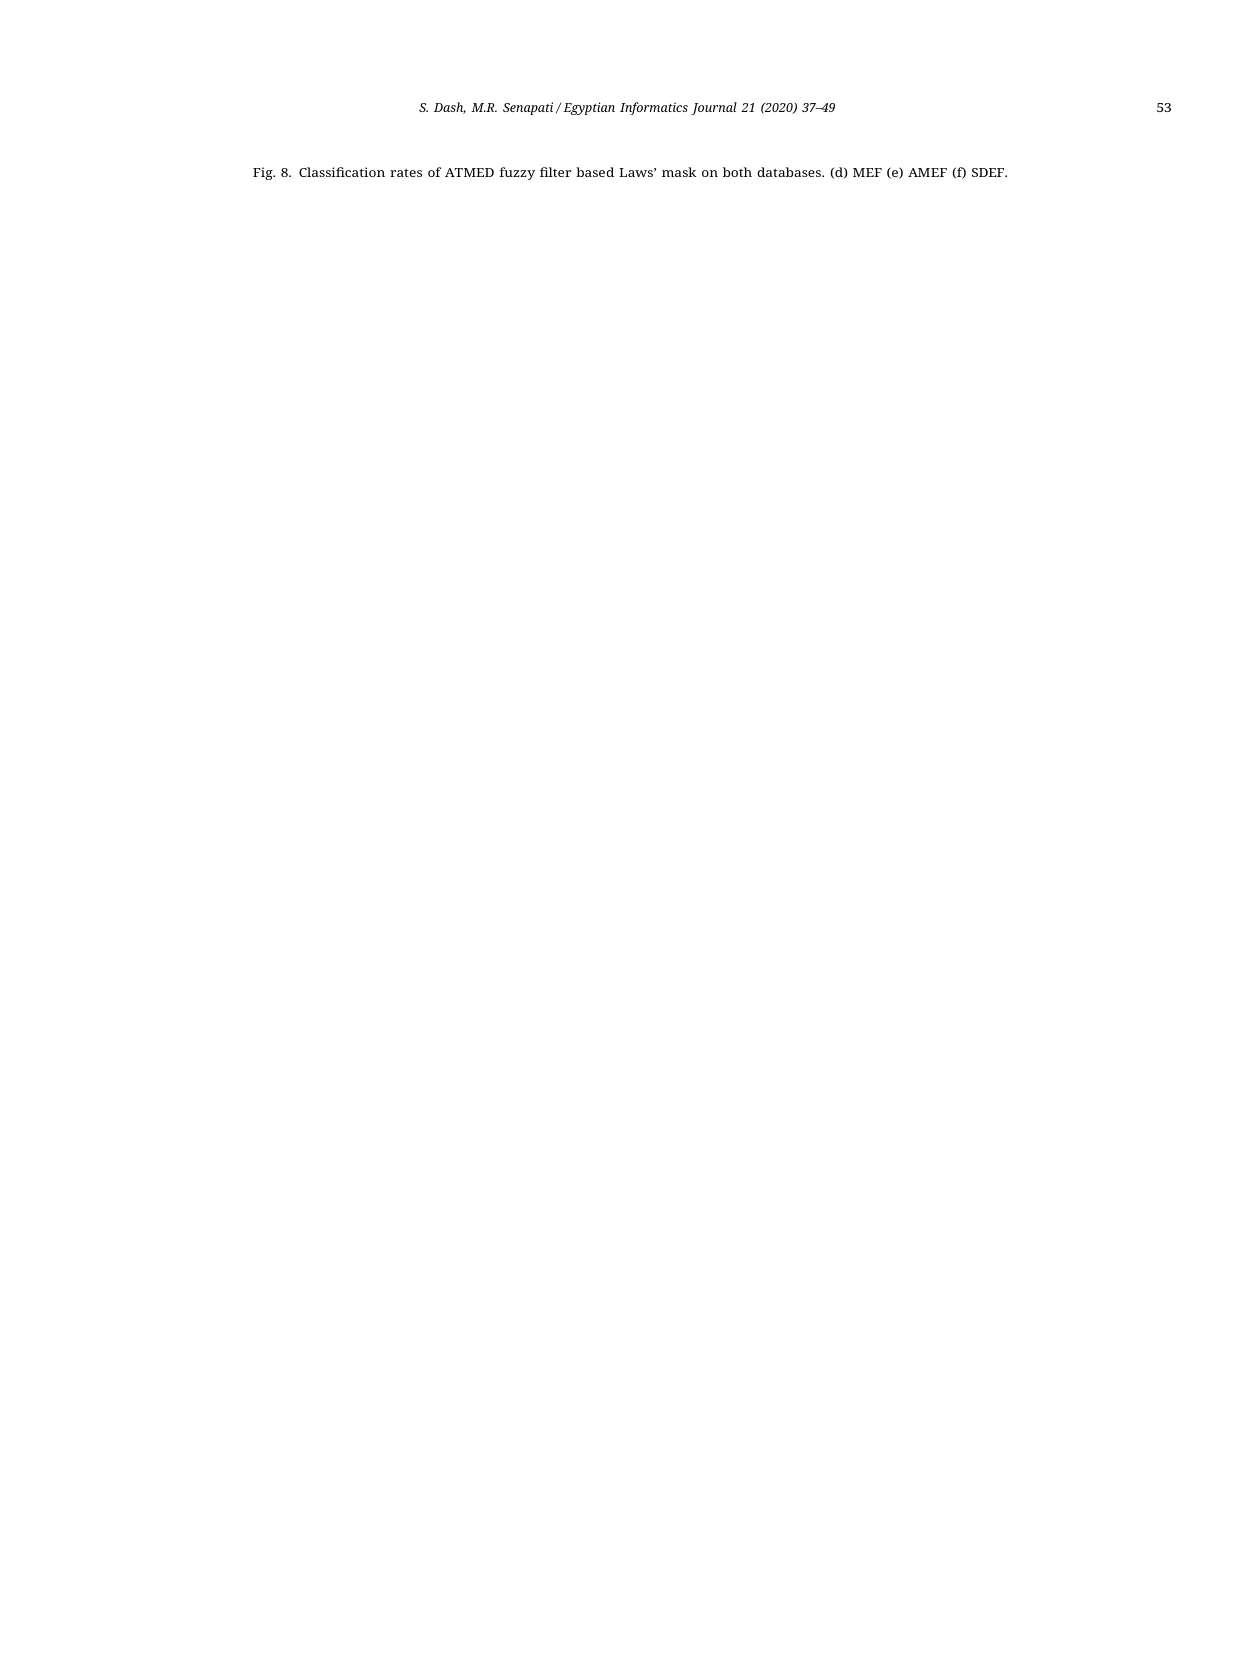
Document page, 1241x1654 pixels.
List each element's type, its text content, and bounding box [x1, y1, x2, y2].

text Fig. 8. Classification rates of ATMED fuzzy filter based Laws’ mask on both databases. (d) MEF (e) AMEF (f) SDEF. [97, 164, 1164, 181]
